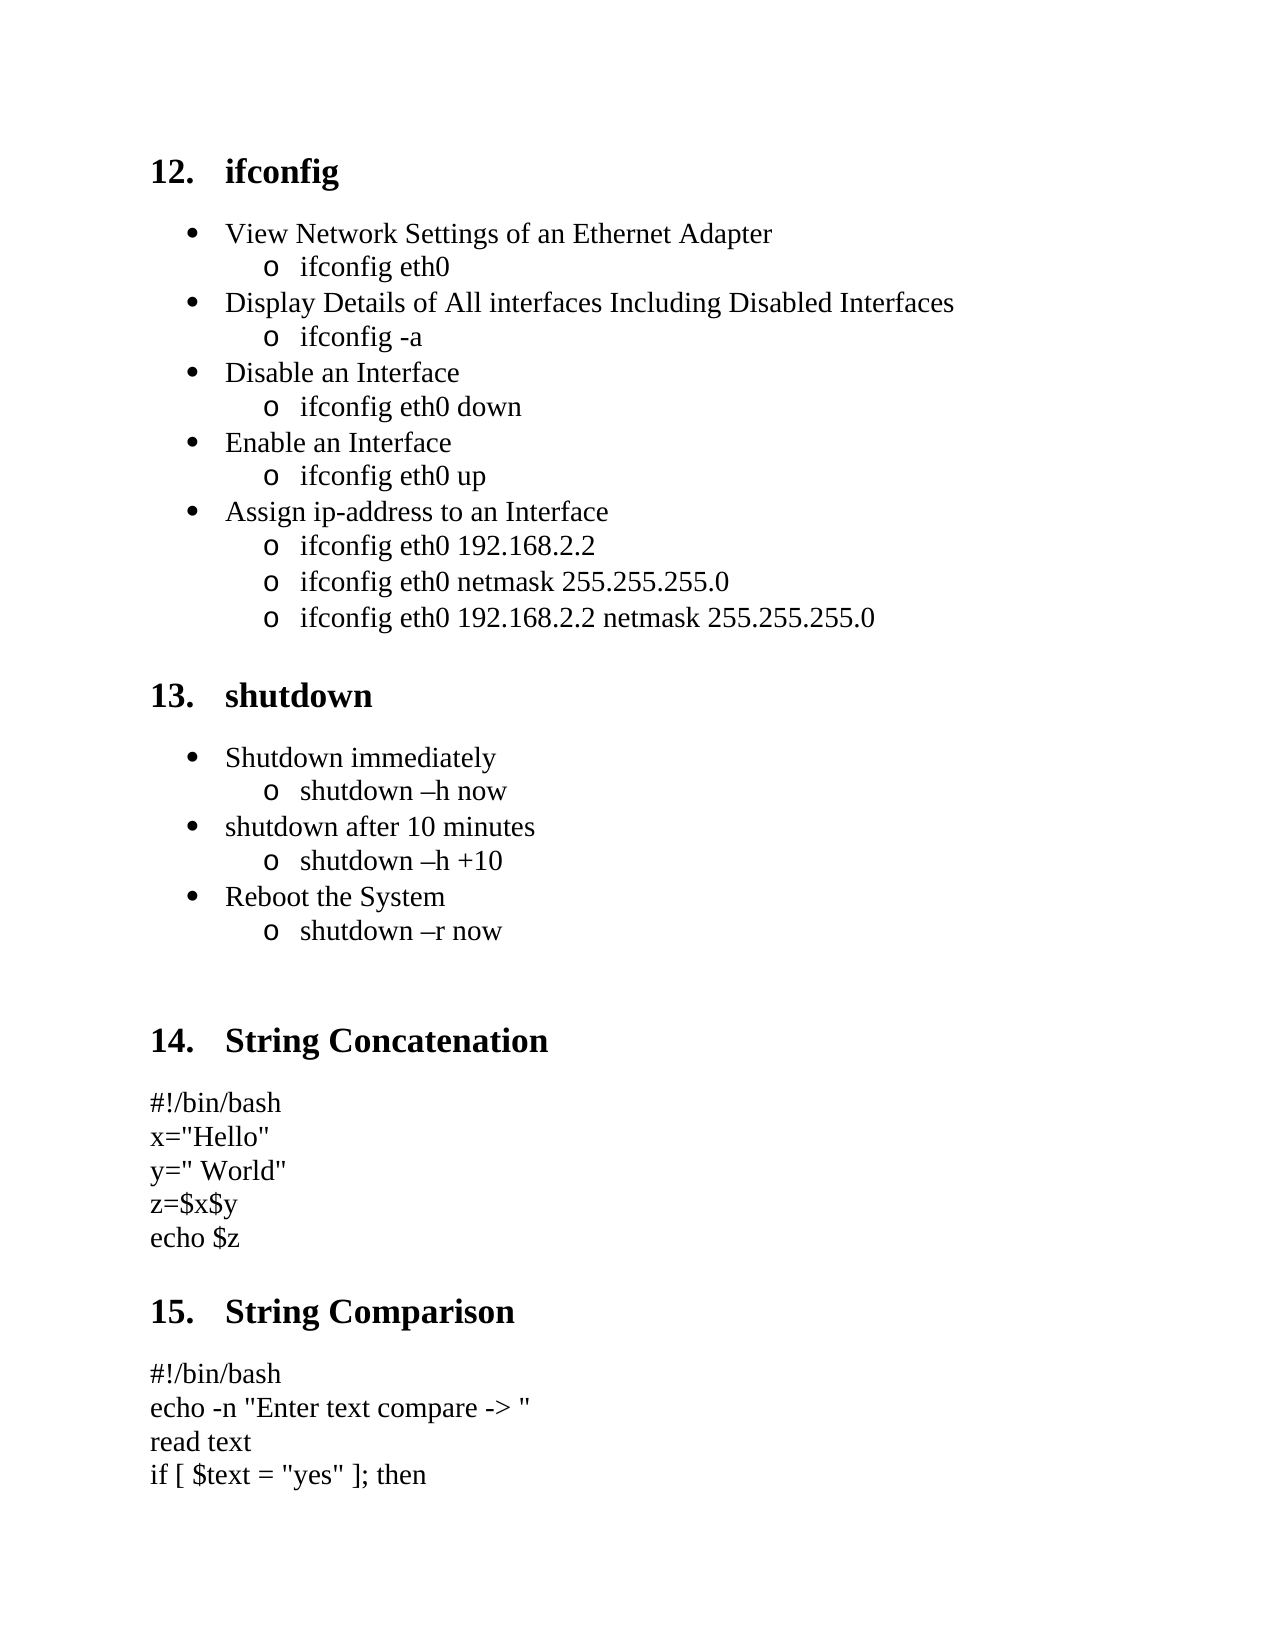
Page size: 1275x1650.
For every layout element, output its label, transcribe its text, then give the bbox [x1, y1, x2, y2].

subtitle String Concatenation [150, 1020, 1125, 1061]
list ifconfig eth0 192.168.2.2 [262, 528, 1125, 564]
list ifconfig eth0 192.168.2.2 netmask 255.255.255.0 [262, 600, 1125, 636]
list Shutdown immediately [187, 740, 1125, 773]
list Enable an Interface [187, 425, 1125, 458]
text #!/bin/bash [150, 1086, 1125, 1119]
list shutdown –h +10 [262, 843, 1125, 879]
text read text [150, 1424, 1125, 1457]
list View Network Settings of an Ethernet Adapter [187, 216, 1125, 249]
list shutdown –h now [262, 773, 1125, 809]
text x="Hello" [150, 1119, 1125, 1153]
list Reboot the System [187, 879, 1125, 913]
list ifconfig -a [262, 319, 1125, 355]
list ifconfig eth0 [262, 249, 1125, 286]
subtitle shutdown [150, 674, 1125, 715]
text echo -n "Enter text compare -> " [150, 1390, 1125, 1424]
text z=$x$y [150, 1186, 1125, 1220]
subtitle ifconfig [150, 150, 1125, 191]
list Display Details of All interfaces Including Disabled Interfaces [187, 286, 1125, 319]
list ifconfig eth0 up [262, 458, 1125, 494]
list ifconfig eth0 netmask 255.255.255.0 [262, 564, 1125, 600]
text #!/bin/bash [150, 1357, 1125, 1390]
text echo $z [150, 1220, 1125, 1253]
text y=" World" [150, 1153, 1125, 1186]
list shutdown after 10 minutes [187, 809, 1125, 843]
text if [ $text = "yes" ]; then [150, 1457, 1125, 1491]
list Assign ip-address to an Interface [187, 494, 1125, 528]
list Disable an Interface [187, 355, 1125, 389]
list ifconfig eth0 down [262, 389, 1125, 425]
subtitle String Comparison [150, 1291, 1125, 1332]
list shutdown –r now [262, 913, 1125, 949]
